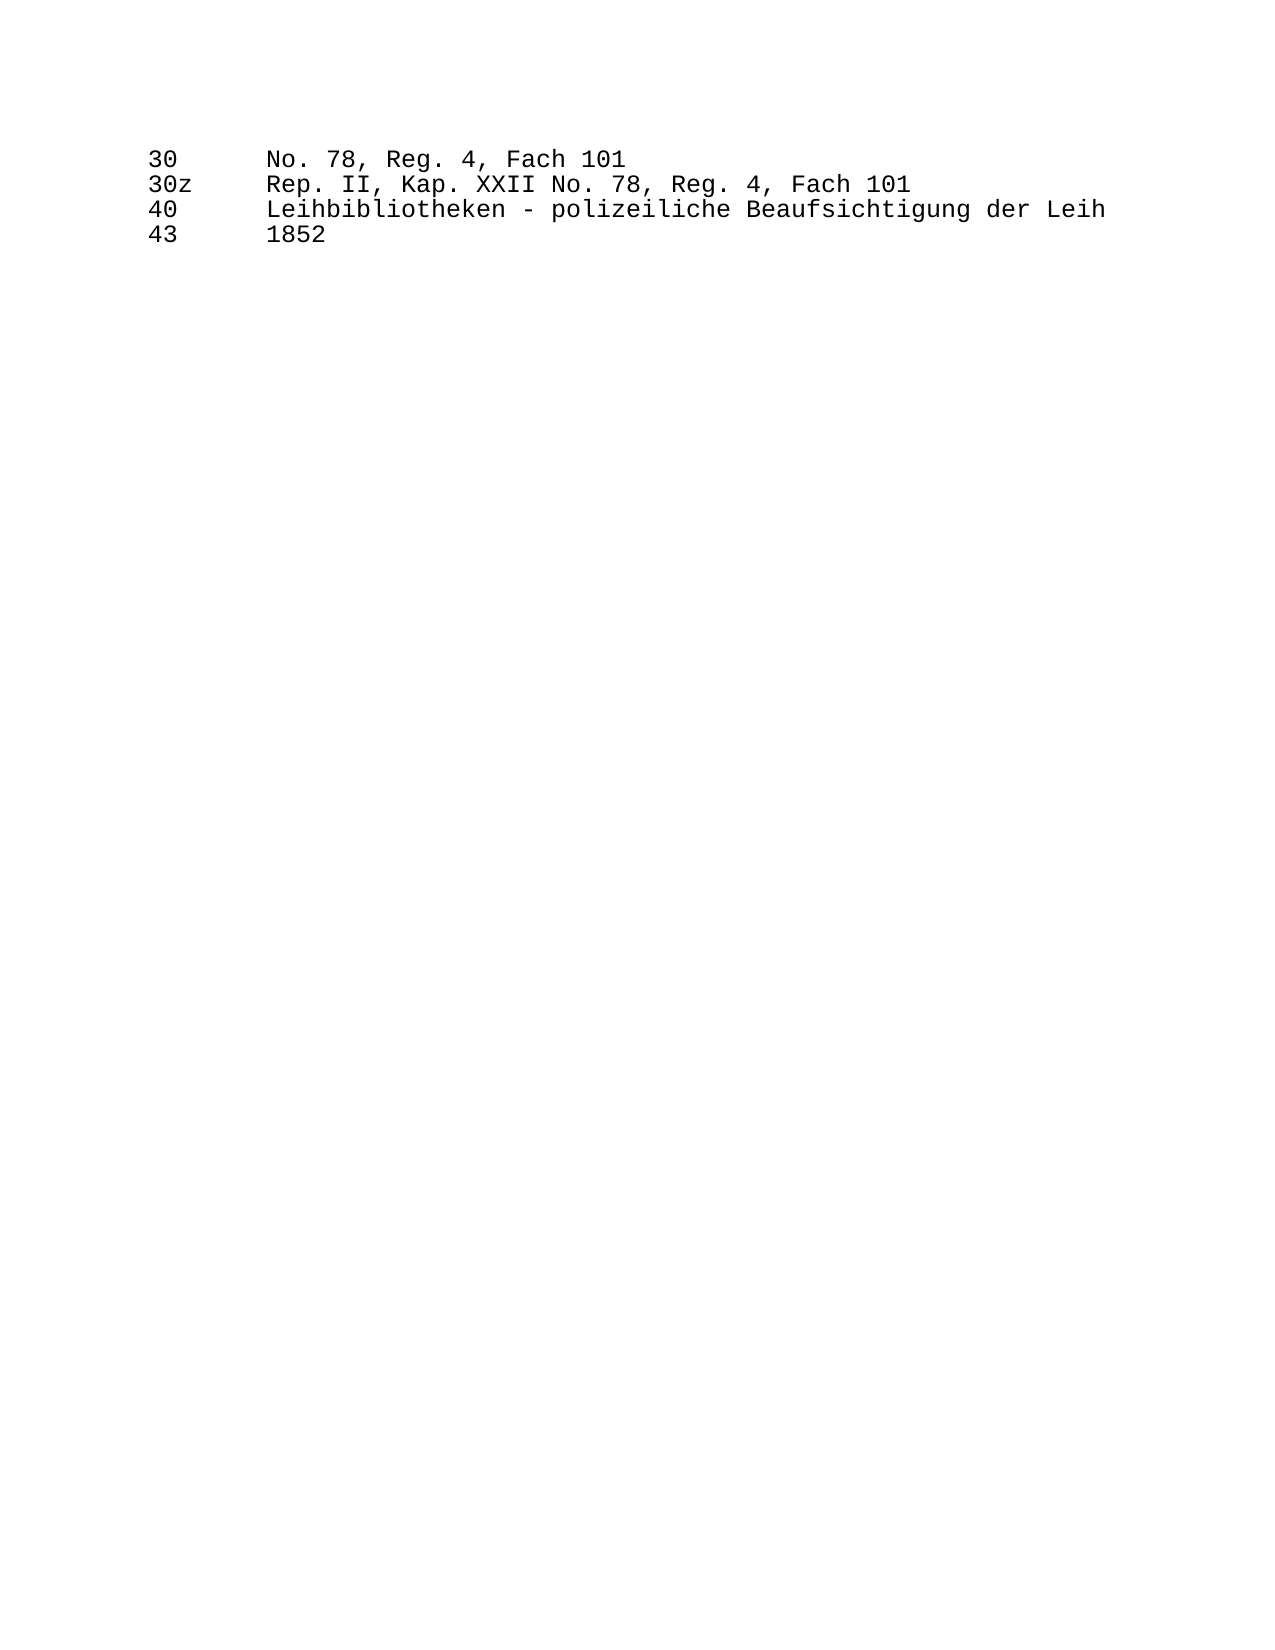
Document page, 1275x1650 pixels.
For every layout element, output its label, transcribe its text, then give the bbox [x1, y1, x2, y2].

text 30 No. 78, Reg. 4, Fach 101 [148, 148, 1127, 173]
text 43 1852 [148, 223, 1127, 248]
text 40 s[Leihbibliothek]sen - polizeiliche s[Beaufsichtigung der Leih<bibliotheken>]s [148, 198, 1127, 223]
text 30z Rep. II, Kap. XXII No. 78, Reg. 4, Fach 101 [148, 173, 1127, 198]
